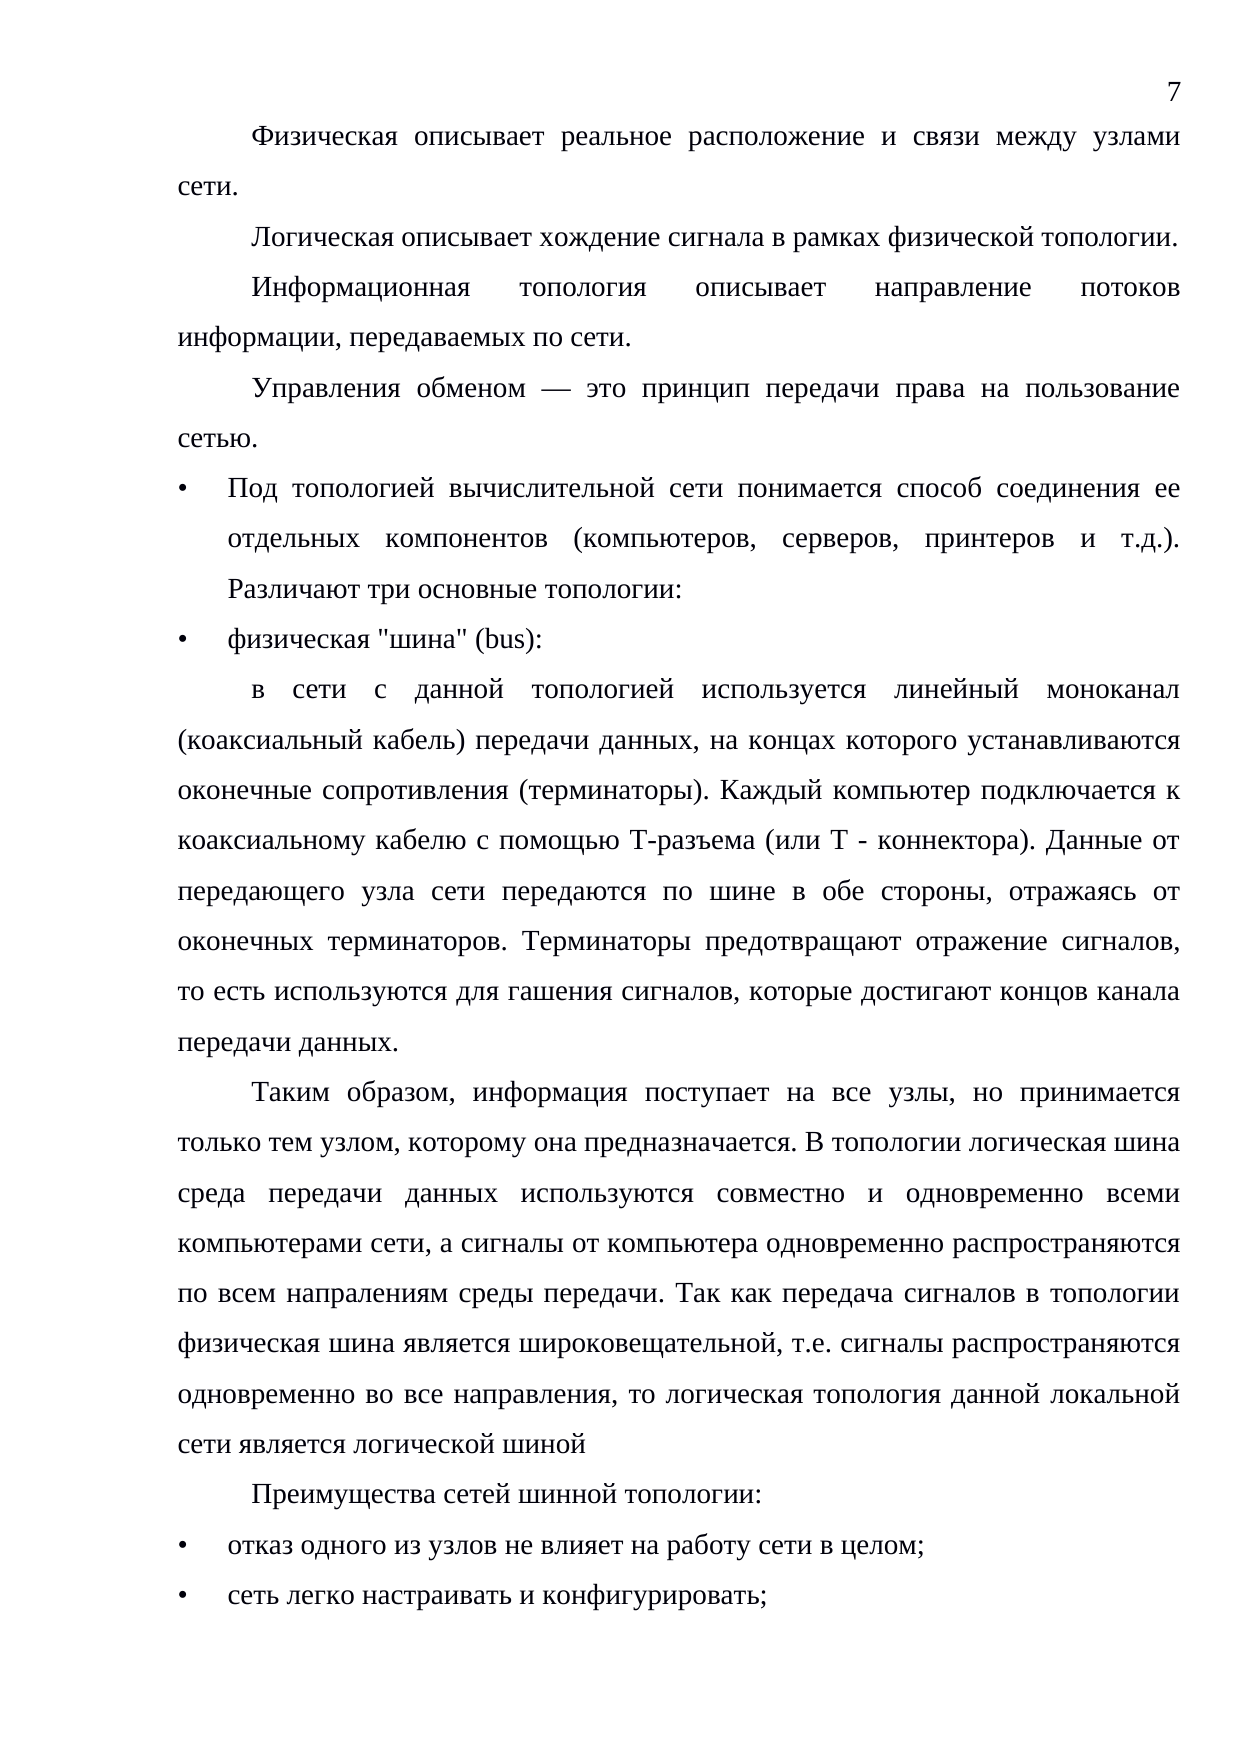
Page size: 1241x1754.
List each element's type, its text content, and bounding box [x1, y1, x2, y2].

list физическая "шина" (bus): [177, 621, 1181, 655]
text Логическая описывает хождение сигнала в рамках физической топологии. [177, 219, 1181, 252]
text Таким образом, информация поступает на все узлы, но принимается только тем узлом, которому она предназначается. В топологии логическая шина среда передачи данных используются совместно и одновременно всеми компьютерами сети, а сигналы от компьютера одновременно распространяются по всем напралениям среды передачи. Так как передача сигналов в топологии физическая шина является широковещательной, т.е. сигналы распространяются одновременно во все направления, то логическая топология данной локальной сети является логической шиной [177, 1074, 1181, 1460]
list сеть легко настраивать и конфигурировать; [177, 1577, 1181, 1611]
text Преимущества сетей шинной топологии: [177, 1477, 1181, 1510]
list Под топологией вычислительной сети понимается способ соединения ее отдельных компонентов (компьютеров, серверов, принтеров и т.д.). Различают три основные топологии: [177, 470, 1181, 604]
text Информационная топология описывает направление потоков информации, передаваемых по сети. [177, 269, 1181, 353]
text Управления обменом — это принцип передачи права на пользование сетью. [177, 370, 1181, 453]
list отказ одного из узлов не влияет на работу сети в целом; [177, 1527, 1181, 1560]
